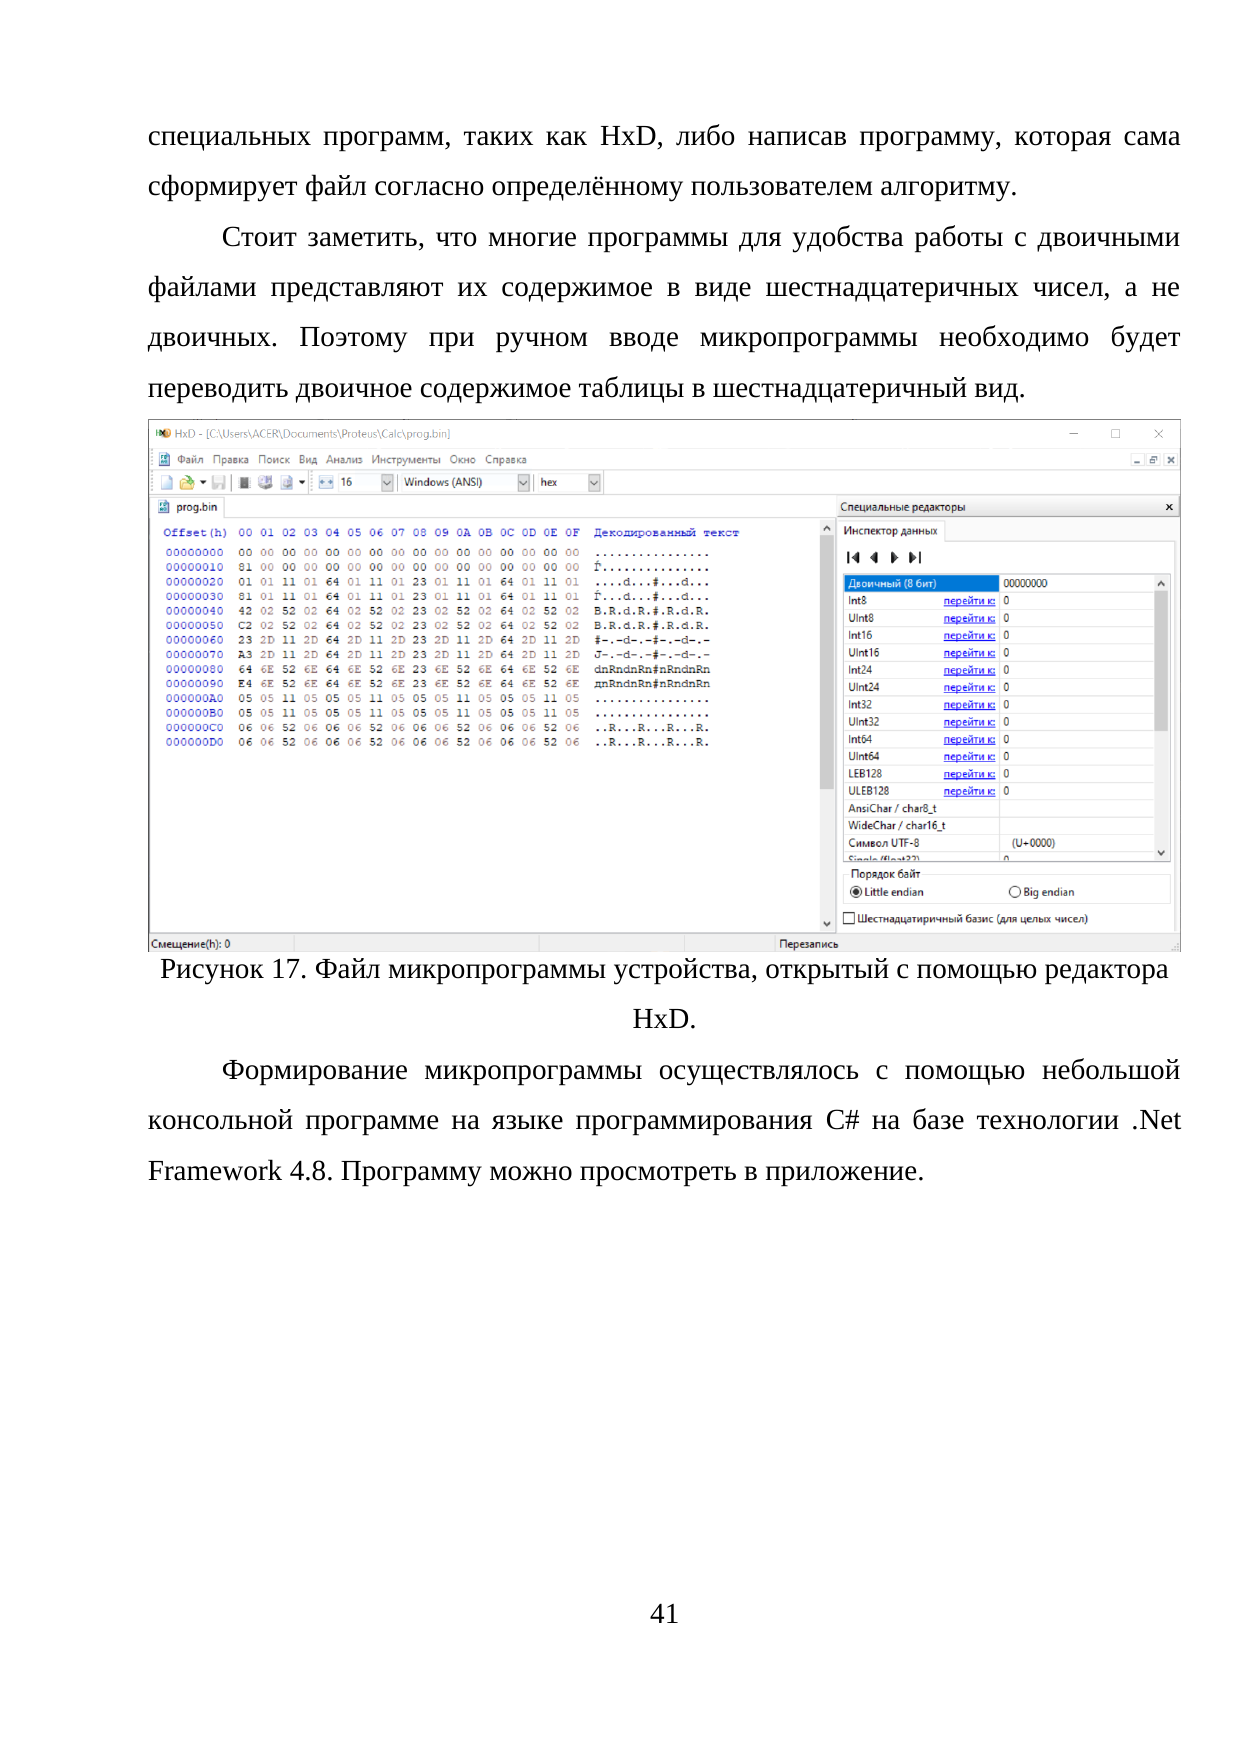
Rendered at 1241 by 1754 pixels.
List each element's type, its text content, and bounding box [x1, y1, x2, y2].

text Стоит заметить, что многие программы для удобства работы с двоичными файлами представляют их содержимое в виде шестнадцатеричных чисел, а не двоичных. Поэтому при ручном вводе микропрограммы необходимо будет переводить двоичное содержимое таблицы в шестнадцатеричный вид. [148, 219, 1181, 403]
picture [148, 419, 1181, 952]
text Формирование микропрограммы осуществлялось с помощью небольшой консольной программе на языке программирования C# на базе технологии .Net Framework 4.8. Программу можно просмотреть в приложение. [148, 1052, 1181, 1186]
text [148, 118, 1181, 202]
